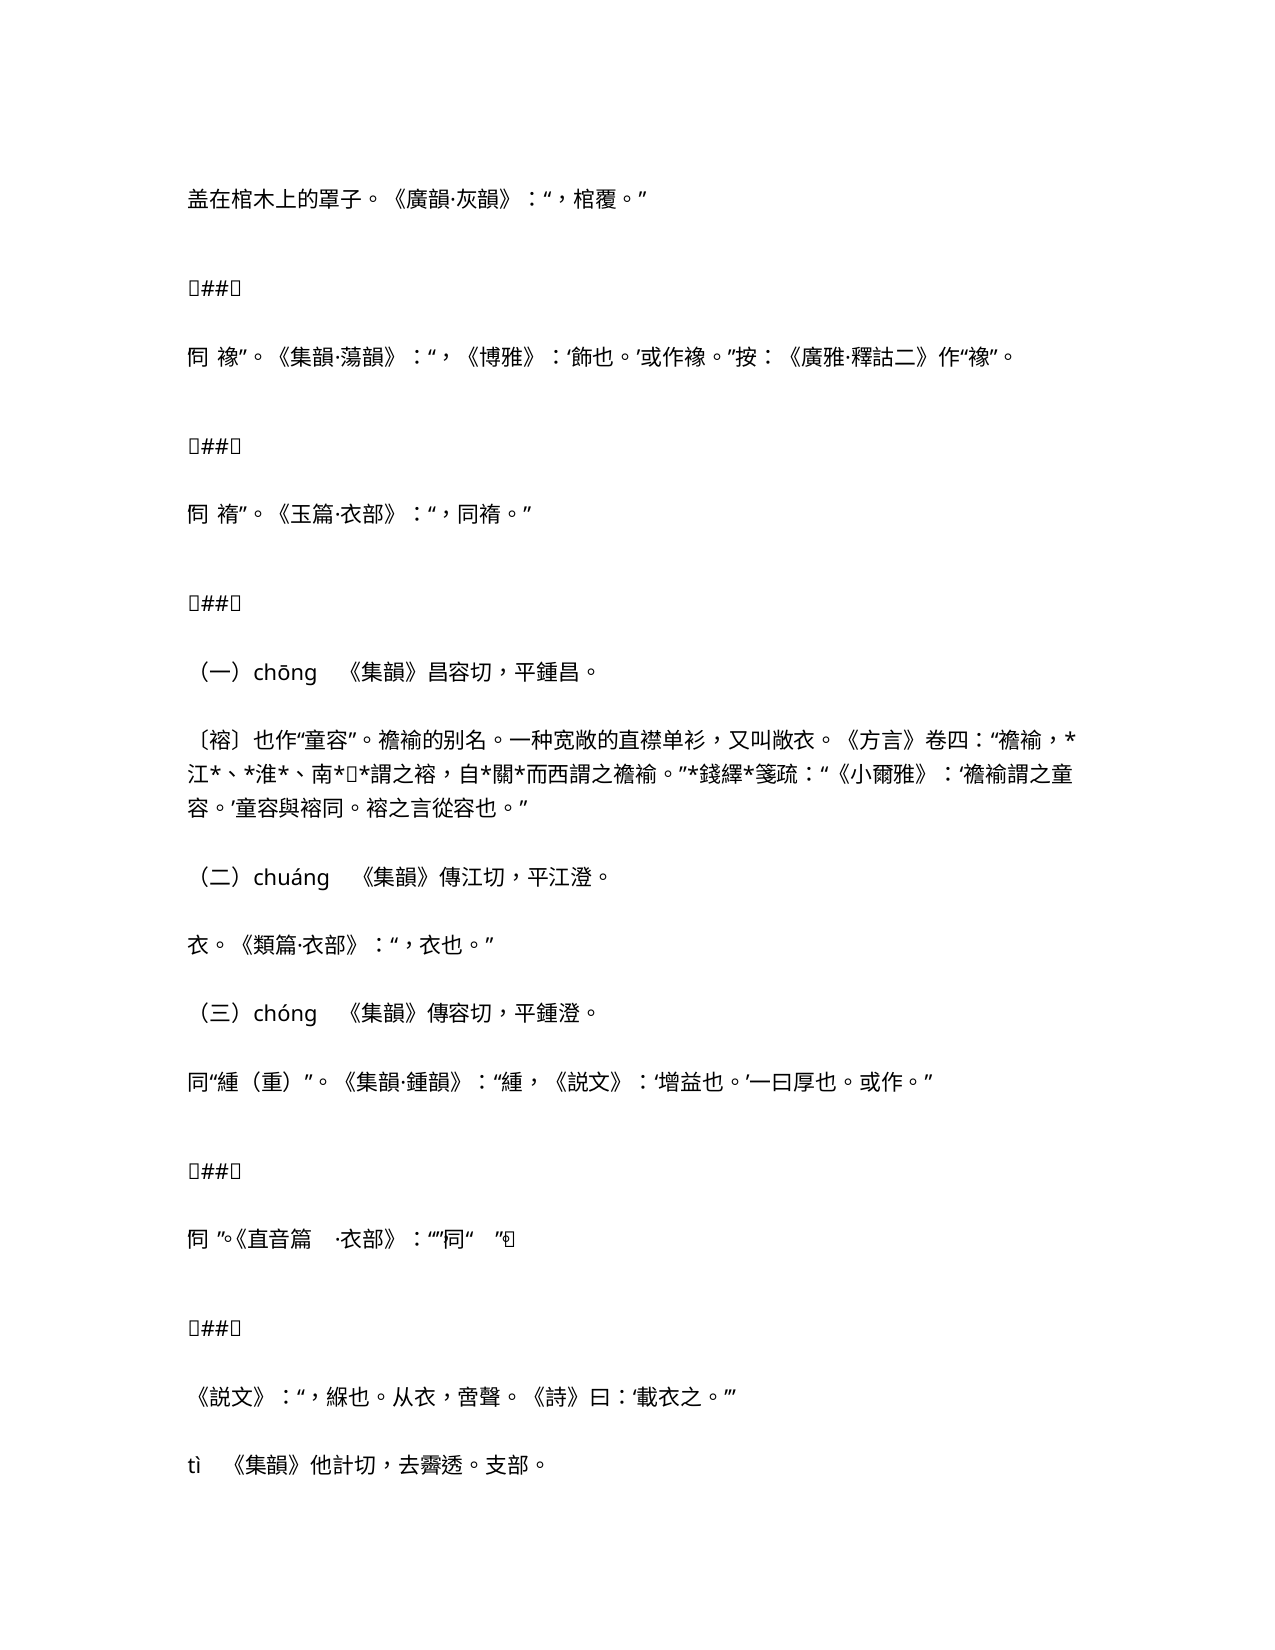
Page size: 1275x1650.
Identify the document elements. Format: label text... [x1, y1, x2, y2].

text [187, 1313, 1087, 1480]
text 𧝌##𧝌 𧝌同“襐”。《集韻·蕩韻》：“𧝌，《博雅》：‘飾也。’或作襐。”按：《廣雅·釋詁二》作“襐”。 [187, 273, 1087, 406]
text 𧝎##𧝎 𧝎（一）chōng 《集韻》昌容切，平鍾昌。 〔𧝎褣〕也作“童容”。襜褕的别名。一种宽敞的直襟单衫，又叫敞衣。《方言》卷四：“襜褕，*江*、*淮*、南*楚*謂之𧝎褣，自*關*而西謂之襜褕。”*錢繹*箋疏：“《小爾雅》：‘襜褕謂之童容。’童容與𧝎褣同。𧝎褣之言從容也。” （二）chuáng 《集韻》傳江切，平江澄。 衣。《類篇·衣部》：“𧝎，衣也。” （三）chóng 《集韻》傳容切，平鍾澄。 同“緟（重）”。《集韻·鍾韻》：“緟，《説文》：‘增益也。’一曰厚也。或作𧝎。” [187, 588, 1087, 1131]
text 𧝍##𧝍 𧝍同“䙃”。《玉篇·衣部》：“𧝍，同䙃。” [187, 431, 1087, 563]
text 𧝏##𧝏 𧝏同“𧙉”。《直音篇·衣部》：“𧝏”，同“𧙉”。 [187, 1156, 1087, 1288]
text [187, 150, 1087, 248]
